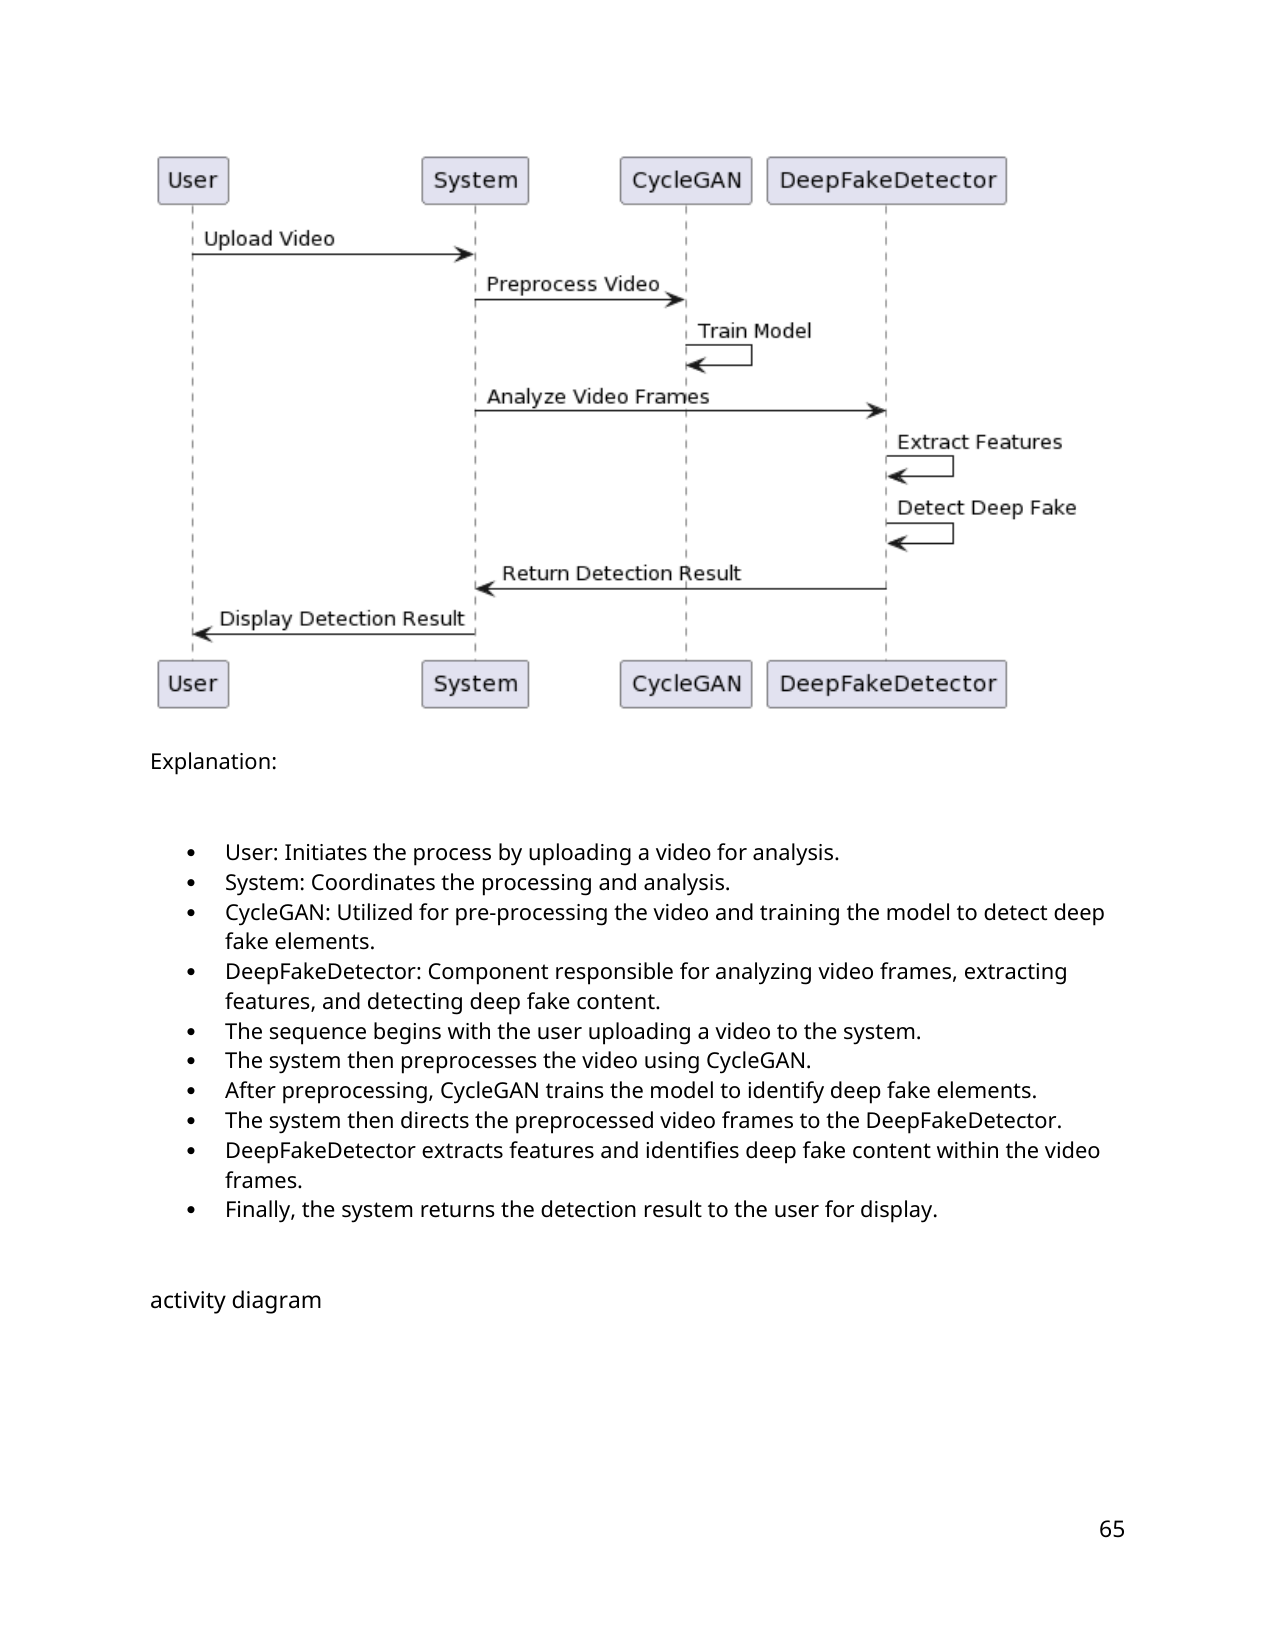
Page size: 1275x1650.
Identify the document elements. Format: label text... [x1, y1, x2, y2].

list Finally, the system returns the detection result to the user for display. [187, 1194, 1125, 1224]
list The system then preprocesses the video using CycleGAN. [187, 1046, 1125, 1075]
text Explanation: [150, 746, 1125, 776]
list CycleGAN: Utilized for pre-processing the video and training the model to detect deep fake elements. [187, 897, 1125, 956]
text activity diagram [150, 1284, 1125, 1316]
list DeepFakeDetector: Component responsible for analyzing video frames, extracting features, and detecting deep fake content. [187, 956, 1125, 1016]
list User: Initiates the process by uploading a video for analysis. [187, 837, 1125, 867]
list The system then directs the preprocessed video frames to the DeepFakeDetector. [187, 1105, 1125, 1135]
list The sequence begins with the user uploading a video to the system. [187, 1016, 1125, 1046]
picture [150, 150, 1087, 715]
list System: Coordinates the processing and analysis. [187, 867, 1125, 897]
list After preprocessing, CycleGAN trains the model to identify deep fake elements. [187, 1075, 1125, 1105]
list DeepFakeDetector extracts features and identifies deep fake content within the video frames. [187, 1135, 1125, 1194]
